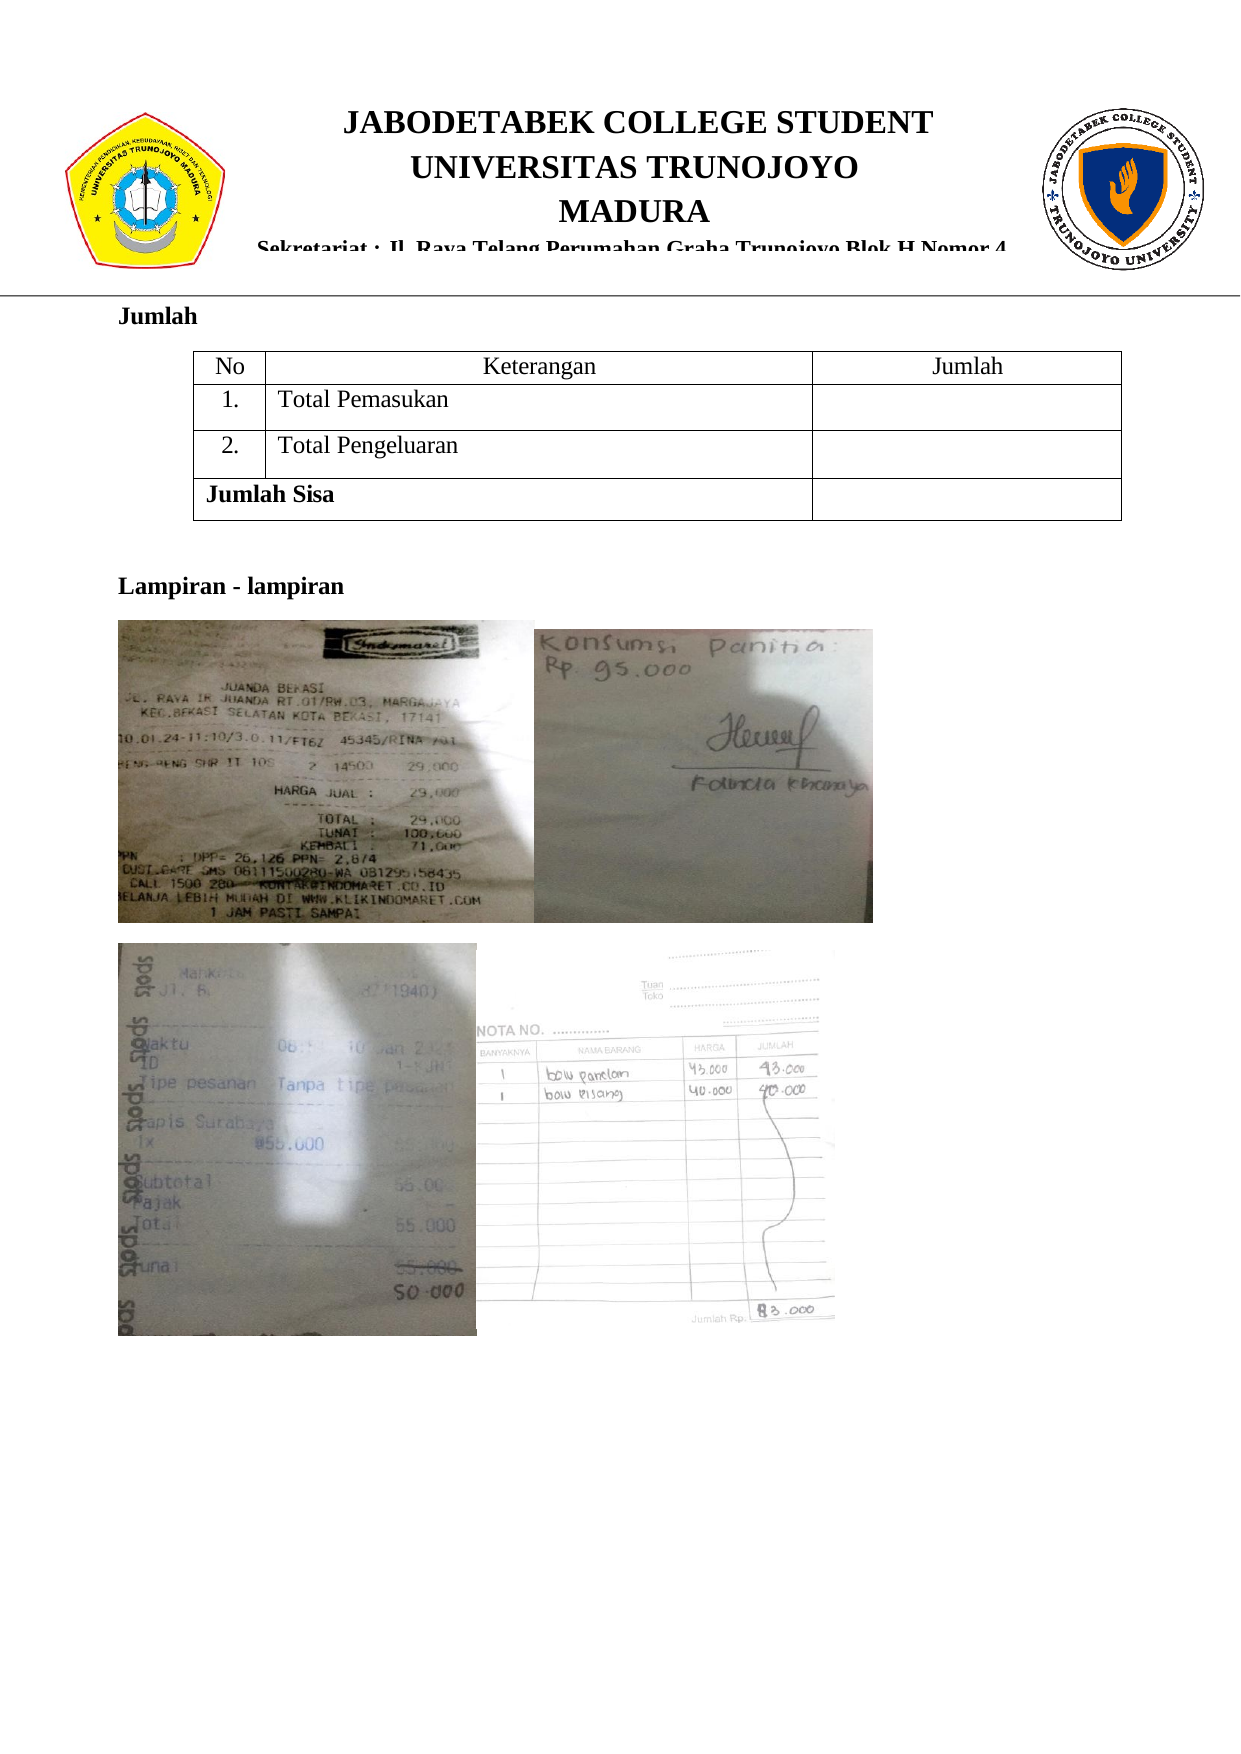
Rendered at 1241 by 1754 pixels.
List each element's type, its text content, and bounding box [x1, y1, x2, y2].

text Lampiran - lampiran [118, 571, 1137, 600]
table_cell 1. [194, 385, 265, 429]
text Jumlah [118, 301, 1137, 330]
table_header Jumlah [813, 352, 1121, 384]
table_cell [813, 385, 1121, 429]
picture [118, 943, 835, 1336]
picture [1041, 107, 1205, 271]
table_cell Total Pemasukan [266, 385, 812, 429]
table_cell 2. [194, 431, 265, 478]
table_cell [813, 479, 1121, 520]
table_cell [813, 431, 1121, 478]
table_header Keterangan [266, 352, 812, 384]
table_header No [194, 352, 265, 384]
picture [64, 112, 226, 269]
picture [118, 620, 873, 923]
table_cell Jumlah Sisa [194, 479, 812, 520]
table_cell Total Pengeluaran [266, 431, 812, 478]
